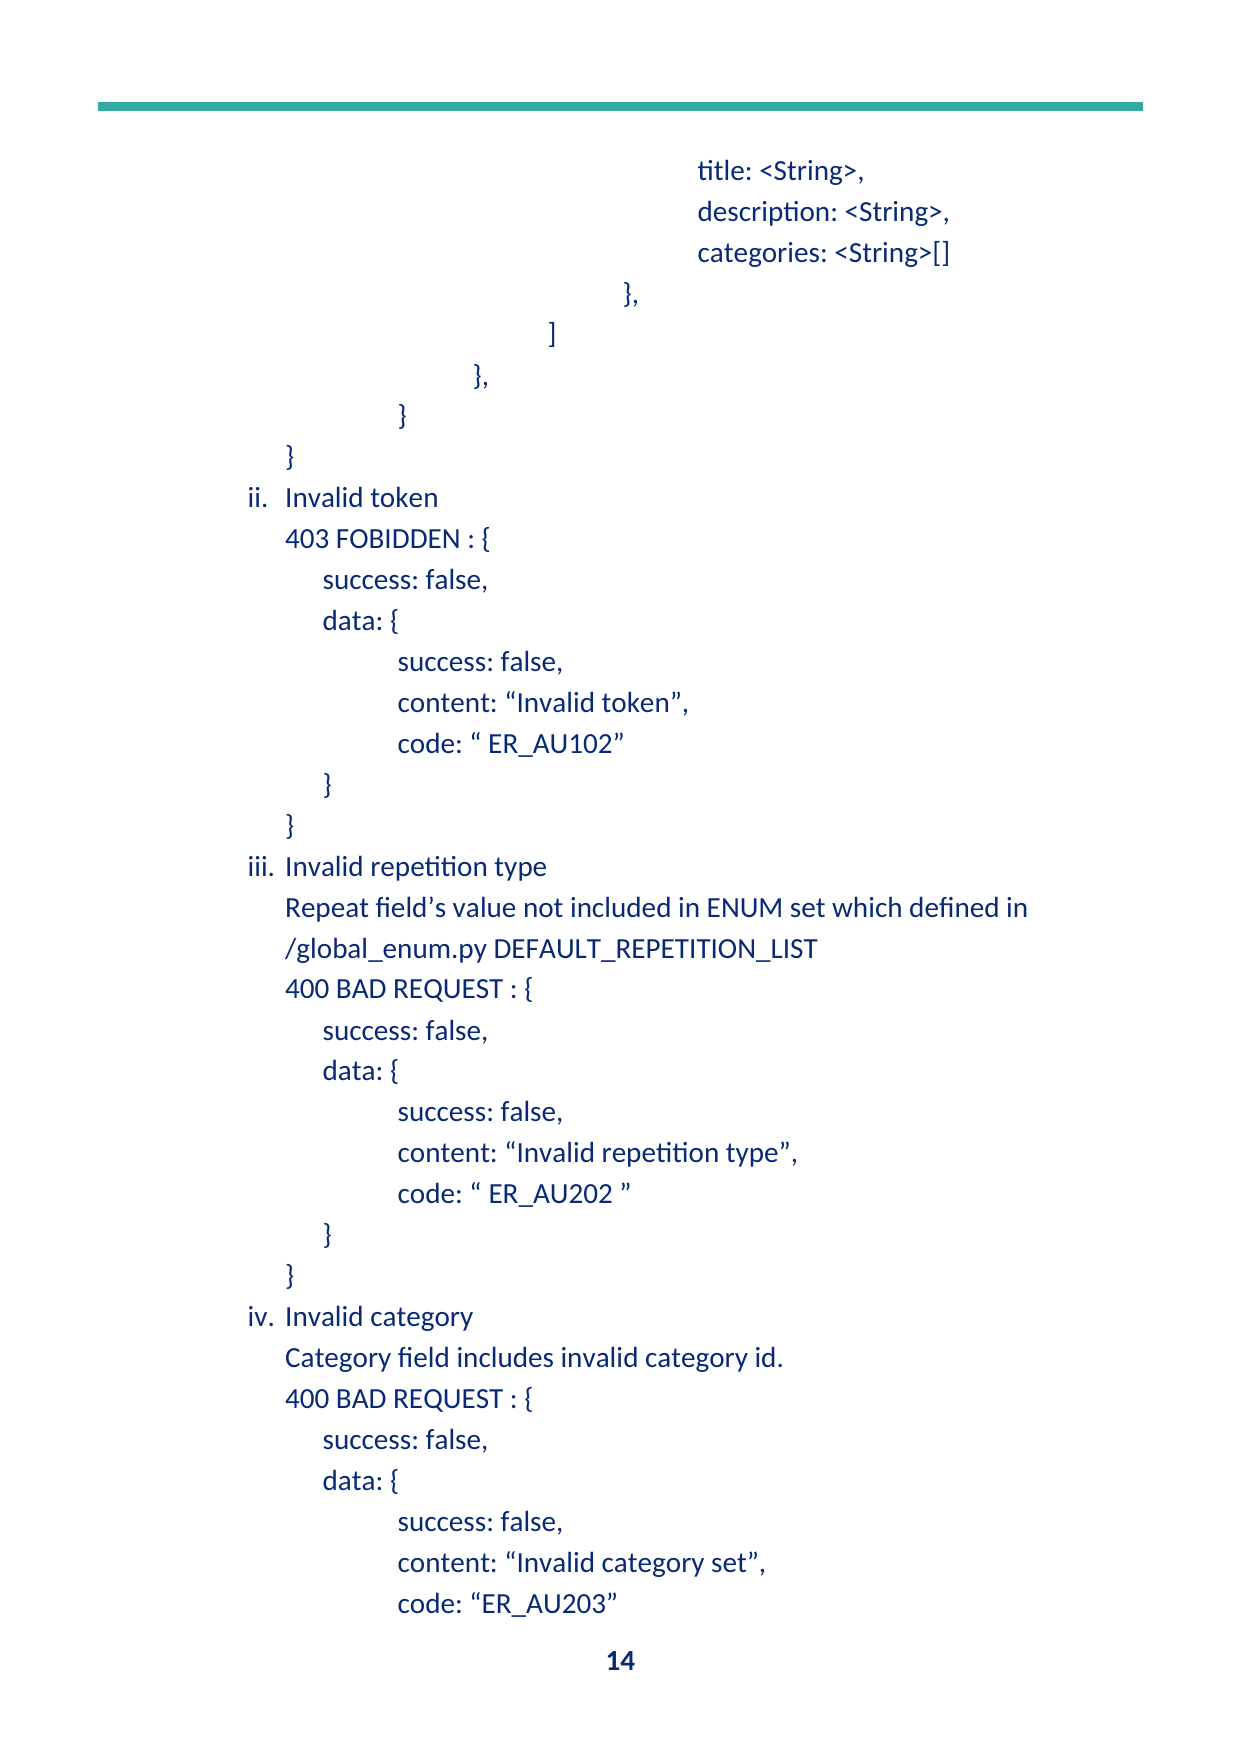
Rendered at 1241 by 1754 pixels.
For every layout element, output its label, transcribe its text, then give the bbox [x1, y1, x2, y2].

list Invalid repetition type [247, 848, 1143, 883]
list } [285, 1257, 1143, 1293]
list 400 BAD REQUEST : { [285, 971, 1143, 1006]
list } [285, 807, 1143, 842]
list data: { [322, 602, 1143, 638]
list Invalid category [247, 1298, 1143, 1334]
list code: “ ER_AU102” [322, 725, 1143, 761]
list categories: <String>[] [547, 234, 1143, 269]
list success: false, [322, 1421, 1143, 1457]
list title: <String>, [547, 152, 1143, 187]
list content: “Invalid token”, [322, 684, 1143, 720]
list } [322, 1216, 1143, 1252]
list success: false, [322, 1093, 1143, 1129]
list Category field includes invalid category id. [285, 1339, 1143, 1375]
list Invalid token [247, 479, 1143, 515]
list }, [397, 357, 1143, 392]
list success: false, [322, 561, 1143, 597]
list data: { [322, 1462, 1143, 1497]
list } [322, 397, 1143, 433]
list success: false, [322, 643, 1143, 679]
list } [322, 766, 1143, 802]
list content: “Invalid repetition type”, [322, 1134, 1143, 1170]
list content: “Invalid category set”, [322, 1544, 1143, 1579]
list code: “ER_AU203” [322, 1585, 1143, 1620]
list ] [547, 316, 1143, 351]
list data: { [322, 1052, 1143, 1088]
list } [285, 438, 1143, 474]
list }, [547, 275, 1143, 310]
list 403 FOBIDDEN : { [285, 520, 1143, 556]
list code: “ ER_AU202 ” [322, 1175, 1143, 1211]
list 400 BAD REQUEST : { [285, 1380, 1143, 1416]
list Repeat field’s value not included in ENUM set which defined in /global_enum.py DEFAULT_REPETITION_LIST [285, 889, 1143, 965]
list success: false, [322, 1012, 1143, 1047]
list success: false, [322, 1503, 1143, 1538]
list description: <String>, [547, 193, 1143, 228]
